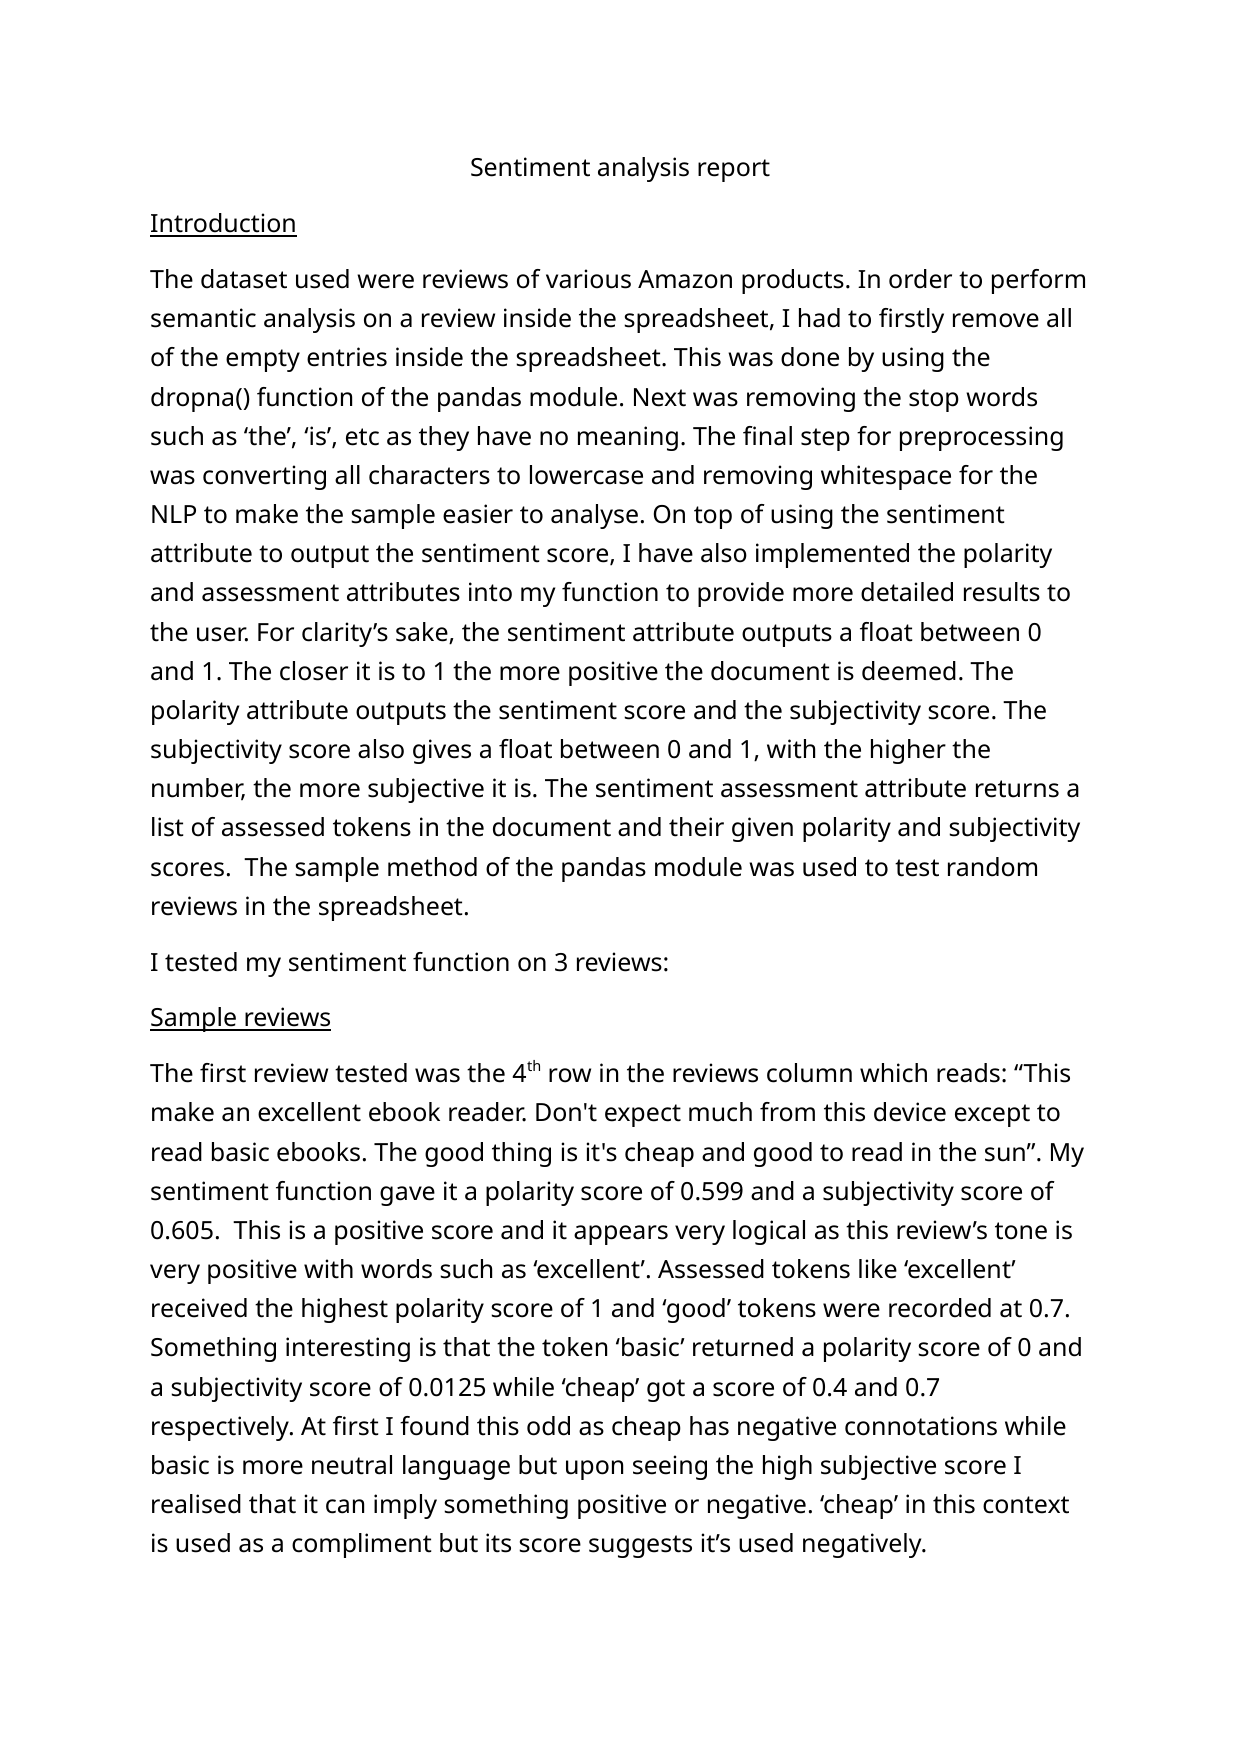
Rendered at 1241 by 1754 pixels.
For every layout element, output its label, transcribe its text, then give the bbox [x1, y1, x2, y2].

text Sample reviews [150, 1000, 1090, 1034]
text The dataset used were reviews of various Amazon products. In order to perform semantic analysis on a review inside the spreadsheet, I had to firstly remove all of the empty entries inside the spreadsheet. This was done by using the dropna() function of the pandas module. Next was removing the stop words such as ‘the’, ‘is’, etc as they have no meaning. The final step for preprocessing was converting all characters to lowercase and removing whitespace for the NLP to make the sample easier to analyse. On top of using the sentiment attribute to output the sentiment score, I have also implemented the polarity and assessment attributes into my function to provide more detailed results to the user. For clarity’s sake, the sentiment attribute outputs a float between 0 and 1. The closer it is to 1 the more positive the document is deemed. The polarity attribute outputs the sentiment score and the subjectivity score. The subjectivity score also gives a float between 0 and 1, with the higher the number, the more subjective it is. The sentiment assessment attribute returns a list of assessed tokens in the document and their given polarity and subjectivity scores. The sample method of the pandas module was used to test random reviews in the spreadsheet. [150, 262, 1090, 922]
text I tested my sentiment function on 3 reviews: [150, 944, 1090, 978]
text Introduction [150, 206, 1090, 240]
text The first review tested was the 4th row in the reviews column which reads: “This make an excellent ebook reader. Don't expect much from this device except to read basic ebooks. The good thing is it's cheap and good to read in the sun”. My sentiment function gave it a polarity score of 0.599 and a subjectivity score of 0.605. This is a positive score and it appears very logical as this review’s tone is very positive with words such as ‘excellent’. Assessed tokens like ‘excellent’ received the highest polarity score of 1 and ‘good’ tokens were recorded at 0.7. Something interesting is that the token ‘basic’ returned a polarity score of 0 and a subjectivity score of 0.0125 while ‘cheap’ got a score of 0.4 and 0.7 respectively. At first I found this odd as cheap has negative connotations while basic is more neutral language but upon seeing the high subjective score I realised that it can imply something positive or negative. ‘cheap’ in this context is used as a compliment but its score suggests it’s used negatively. [150, 1056, 1090, 1560]
text Sentiment analysis report [150, 150, 1090, 184]
